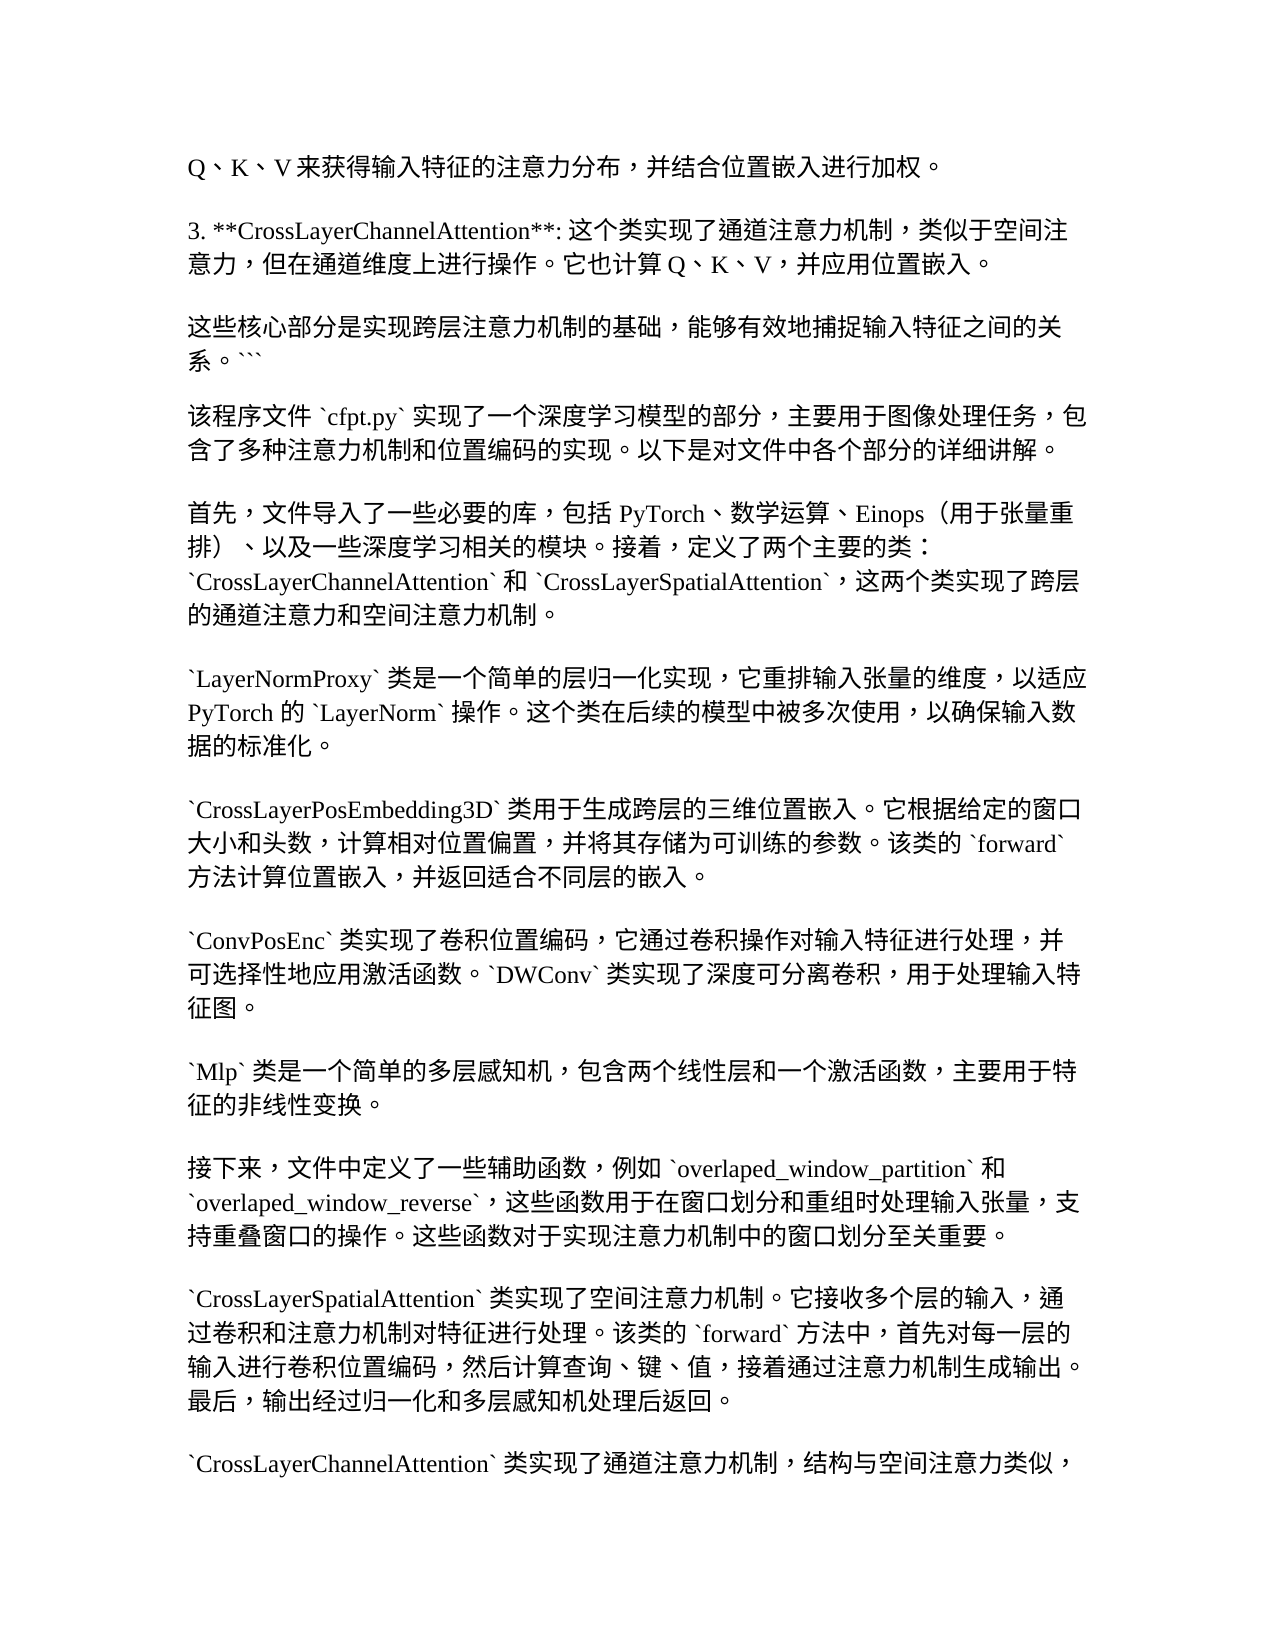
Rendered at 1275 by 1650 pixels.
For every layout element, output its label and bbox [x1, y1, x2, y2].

text [187, 150, 1087, 378]
text [187, 399, 1087, 1480]
